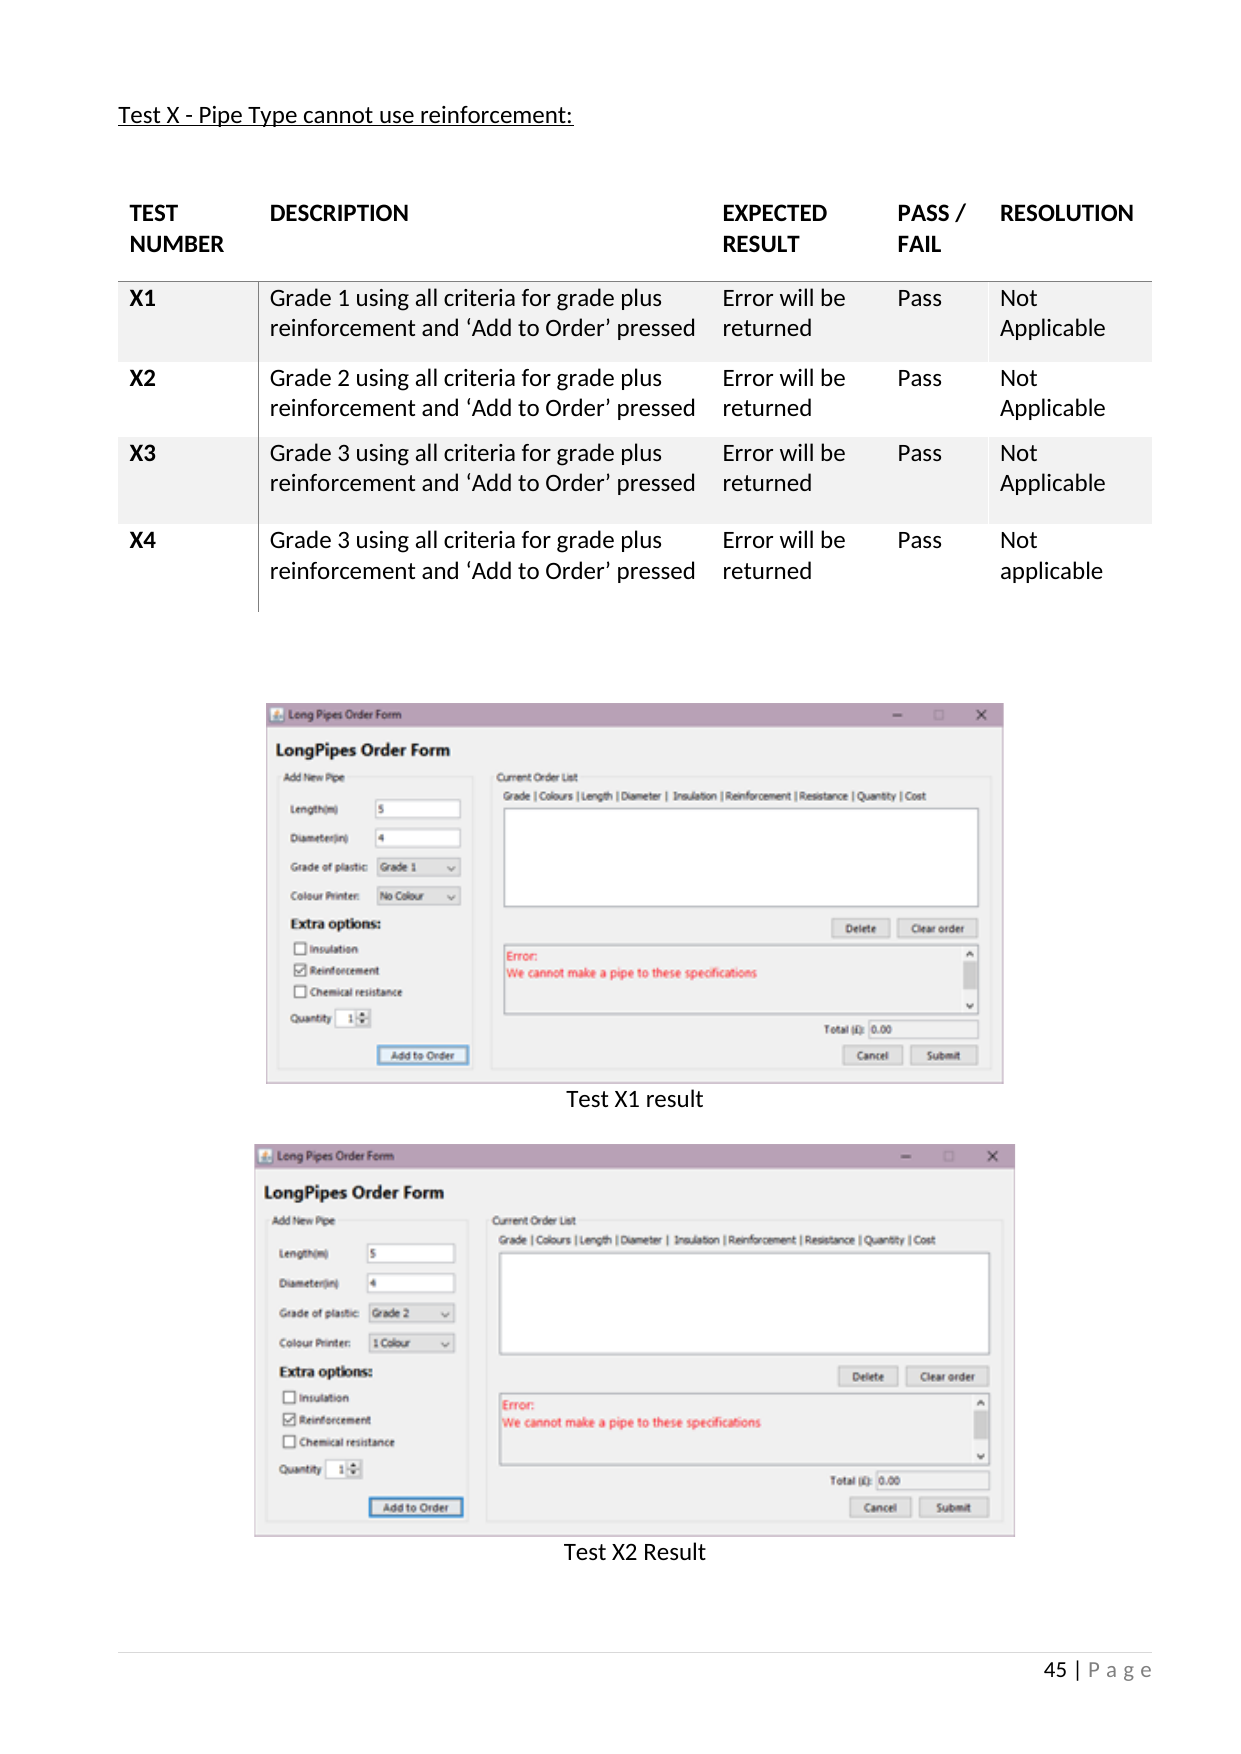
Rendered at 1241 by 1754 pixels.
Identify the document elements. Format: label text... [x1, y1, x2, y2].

table_cell Error will be returned [711, 437, 886, 524]
table_cell Pass [886, 525, 988, 612]
picture [266, 703, 1004, 1084]
table_header Expected Result [711, 198, 886, 281]
text Test X - Pipe Type cannot use reinforcement: [118, 99, 1152, 129]
table_header Resolution [989, 198, 1152, 281]
table_cell Pass [886, 282, 988, 362]
table_cell Grade 3 using all criteria for grade plus reinforcement and ‘Add to Order’ pressed [259, 525, 711, 612]
table_cell Pass [886, 362, 988, 437]
table_cell Error will be returned [711, 525, 886, 612]
table_cell Not Applicable [989, 437, 1152, 524]
table_cell Pass [886, 437, 988, 524]
table_cell X3 [118, 437, 258, 524]
text Test X2 Result [118, 1536, 1152, 1567]
table_cell X2 [118, 362, 258, 437]
table_cell Error will be returned [711, 282, 886, 362]
table_header Description [258, 198, 711, 281]
table_header Pass / Fail [886, 198, 988, 281]
table_cell Not Applicable [989, 282, 1152, 362]
table_cell X1 [118, 282, 258, 362]
table_cell Error will be returned [711, 362, 886, 437]
table_cell Grade 2 using all criteria for grade plus reinforcement and ‘Add to Order’ pressed [259, 362, 711, 437]
picture [254, 1144, 1016, 1537]
text Test X1 result [118, 1083, 1152, 1114]
table_header Test Number [118, 198, 258, 281]
table_cell Grade 3 using all criteria for grade plus reinforcement and ‘Add to Order’ pressed [259, 437, 711, 524]
table_cell Not Applicable [989, 362, 1152, 437]
table_cell X4 [118, 525, 258, 612]
table_cell Grade 1 using all criteria for grade plus reinforcement and ‘Add to Order’ pressed [259, 282, 711, 362]
table_cell Not applicable [989, 525, 1152, 612]
